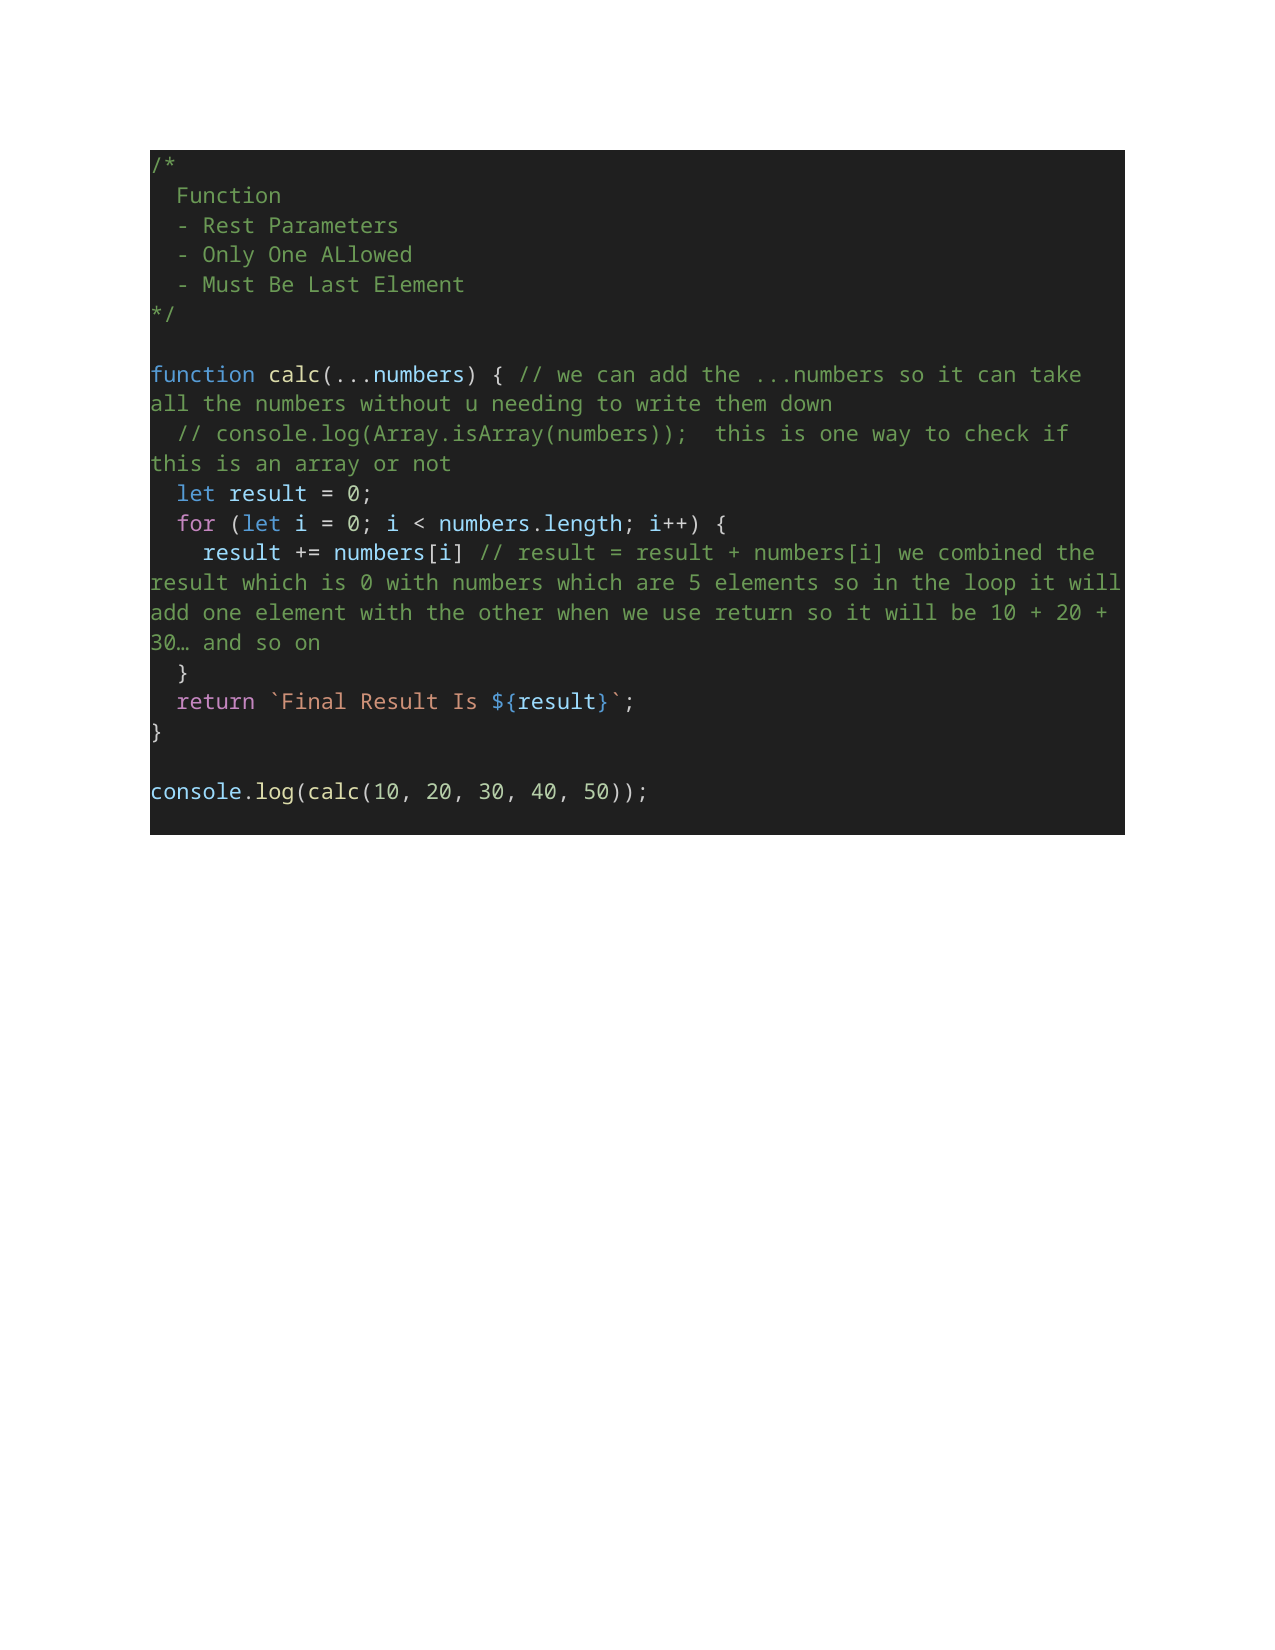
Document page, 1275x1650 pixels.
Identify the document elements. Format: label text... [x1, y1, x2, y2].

text } [150, 656, 1125, 686]
text return `Final Result Is ${result}`; [150, 686, 1125, 716]
text */ [150, 299, 1125, 329]
text // console.log(Array.isArray(numbers)); this is one way to check if this is an array or not [150, 418, 1125, 478]
text } [150, 716, 1125, 746]
text - Rest Parameters [150, 209, 1125, 239]
text console.log(calc(10, 20, 30, 40, 50)); [150, 776, 1125, 805]
text - Only One ALlowed [150, 239, 1125, 269]
text for (let i = 0; i < numbers.length; i++) { [150, 507, 1125, 537]
text - Must Be Last Element [150, 269, 1125, 299]
text let result = 0; [150, 478, 1125, 507]
text /* [150, 150, 1125, 180]
text Function [150, 180, 1125, 209]
text result += numbers[i] // result = result + numbers[i] we combined the result which is 0 with numbers which are 5 elements so in the loop it will add one element with the other when we use return so it will be 10 + 20 + 30… and so on [150, 537, 1125, 656]
text function calc(...numbers) { // we can add the ...numbers so it can take all the numbers without u needing to write them down [150, 358, 1125, 418]
